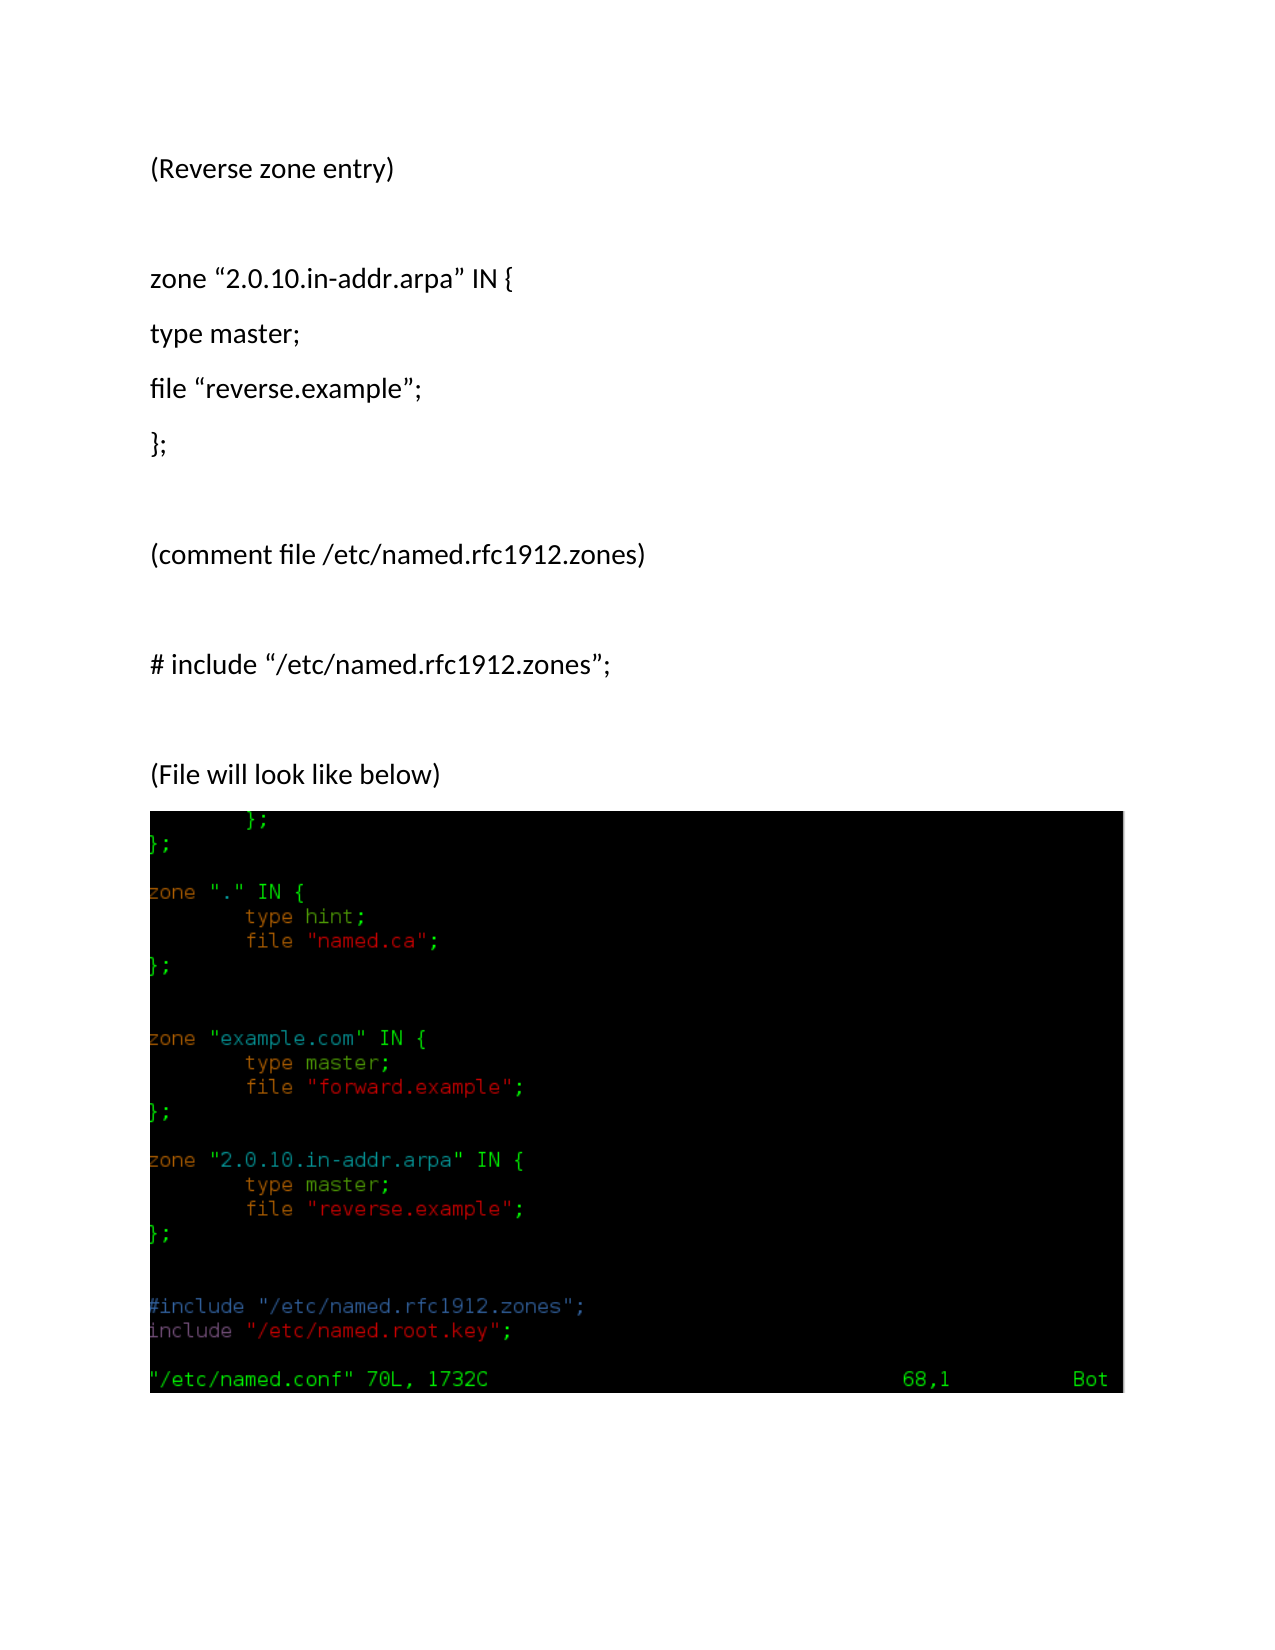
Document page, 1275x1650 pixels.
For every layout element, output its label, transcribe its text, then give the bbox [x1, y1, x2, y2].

text (comment file /etc/named.rfc1912.zones) [150, 536, 1125, 571]
text (File will look like below) [150, 756, 1125, 792]
text # include “/etc/named.rfc1912.zones”; [150, 646, 1125, 682]
picture [150, 811, 1125, 1393]
text }; [150, 426, 1125, 461]
text type master; [150, 315, 1125, 351]
text file “reverse.example”; [150, 370, 1125, 406]
text (Reverse zone entry) [150, 150, 1125, 186]
text zone “2.0.10.in-addr.arpa” IN { [150, 260, 1125, 296]
